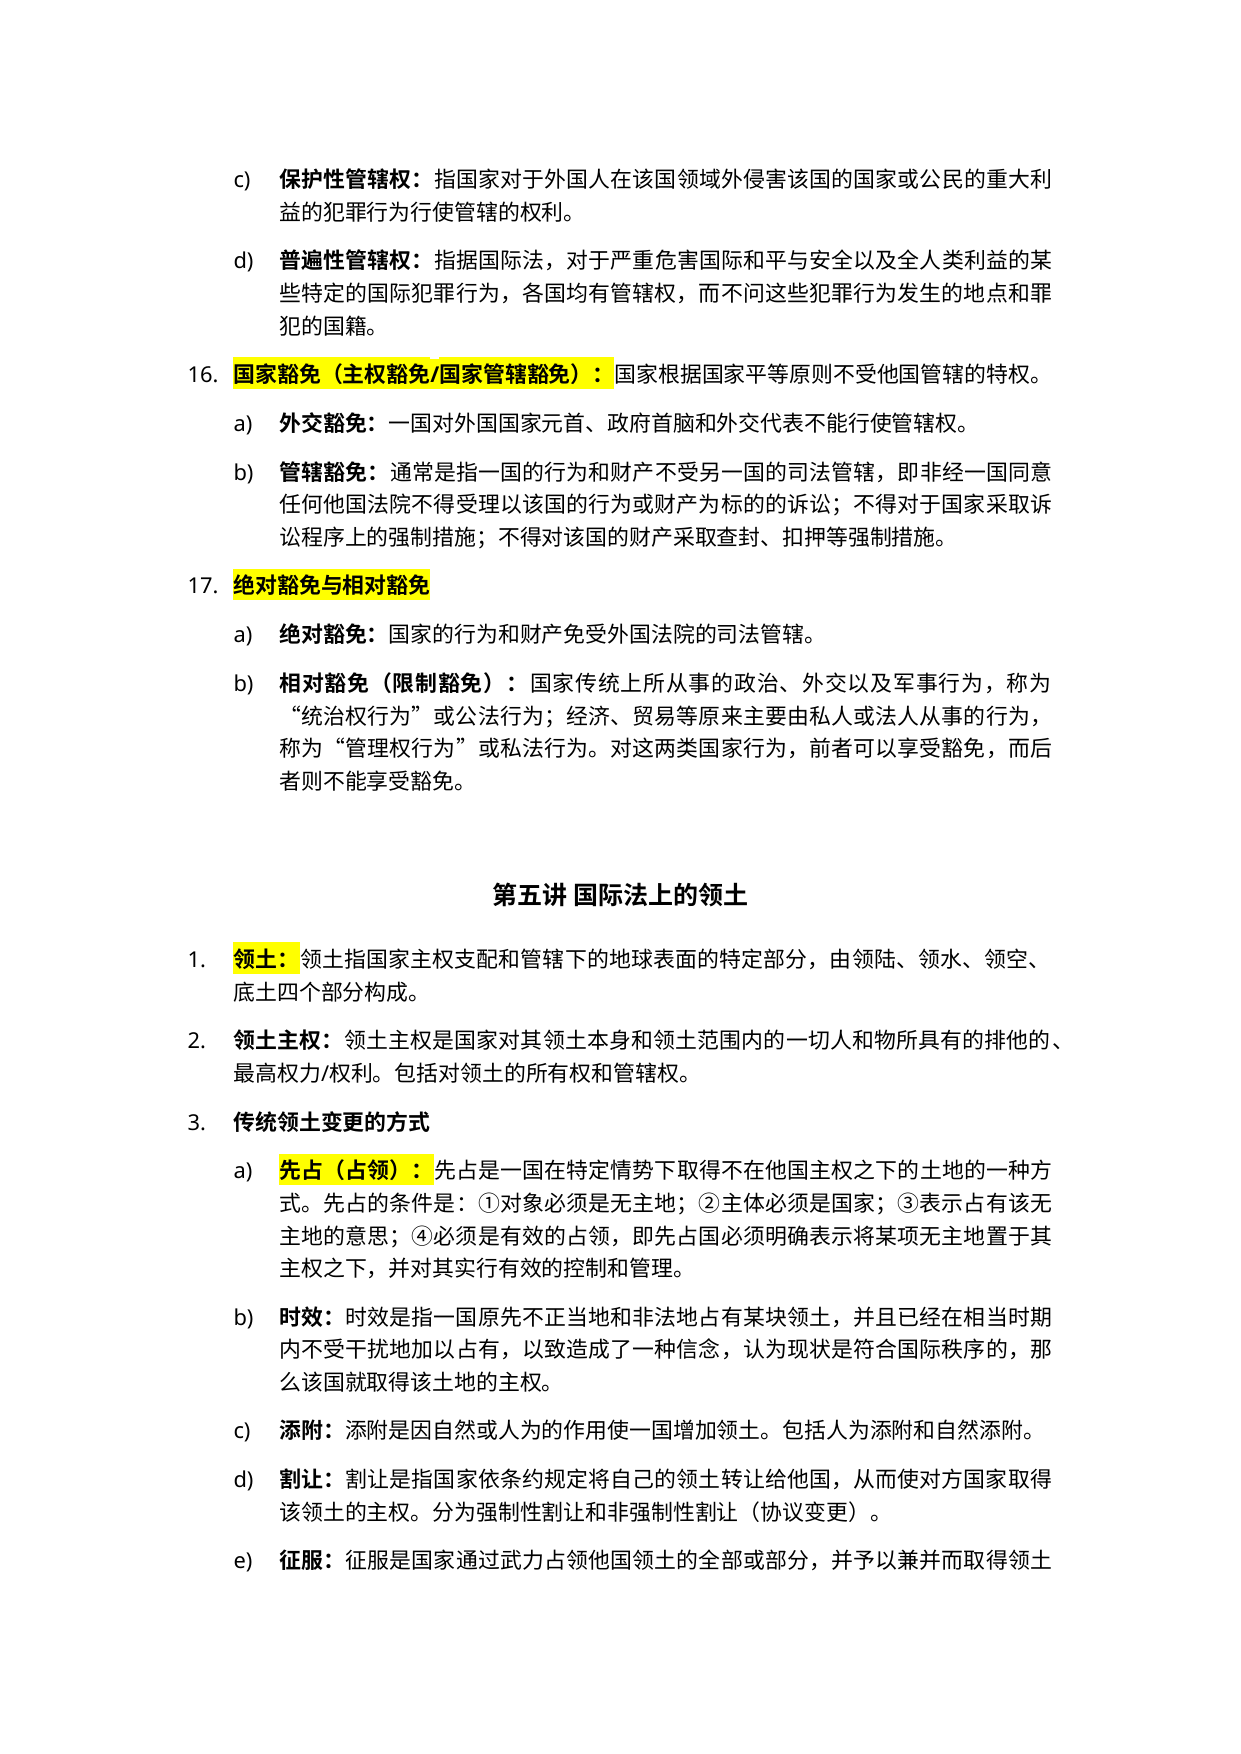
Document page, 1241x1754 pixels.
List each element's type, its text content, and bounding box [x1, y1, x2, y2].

list 普遍性管辖权：指据国际法，对于严重危害国际和平与安全以及全人类利益的某些特定的国际犯罪行为，各国均有管辖权，而不问这些犯罪行为发生的地点和罪犯的国籍。 [233, 243, 1053, 341]
list 割让：割让是指国家依条约规定将自己的领土转让给他国，从而使对方国家取得该领土的主权。分为强制性割让和非强制性割让（协议变更）。 [233, 1462, 1053, 1527]
list 时效：时效是指一国原先不正当地和非法地占有某块领土，并且已经在相当时期内不受干扰地加以占有，以致造成了一种信念，认为现状是符合国际秩序的，那么该国就取得该土地的主权。 [233, 1299, 1053, 1397]
list 保护性管辖权：指国家对于外国人在该国领域外侵害该国的国家或公民的重大利益的犯罪行为行使管辖的权利。 [233, 162, 1053, 227]
list 传统领土变更的方式 [187, 1104, 1053, 1137]
text 第五讲 国际法上的领土 [187, 861, 1053, 926]
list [233, 1543, 1053, 1576]
list 绝对豁免与相对豁免 [187, 568, 1053, 601]
list 先占（占领）：先占是一国在特定情势下取得不在他国主权之下的土地的一种方式。先占的条件是：①对象必须是无主地；②主体必须是国家；③表示占有该无主地的意思；④必须是有效的占领，即先占国必须明确表示将某项无主地置于其主权之下，并对其实行有效的控制和管理。 [233, 1153, 1053, 1283]
list 外交豁免：一国对外国国家元首、政府首脑和外交代表不能行使管辖权。 [233, 406, 1053, 438]
list 添附：添附是因自然或人为的作用使一国增加领土。包括人为添附和自然添附。 [233, 1413, 1053, 1446]
list 管辖豁免：通常是指一国的行为和财产不受另一国的司法管辖，即非经一国同意，任何他国法院不得受理以该国的行为或财产为标的的诉讼；不得对于国家采取诉讼程序上的强制措施；不得对该国的财产采取查封、扣押等强制措施。 [233, 454, 1053, 552]
list 领土主权：领土主权是国家对其领土本身和领土范围内的一切人和物所具有的排他的、最高权力/权利。包括对领土的所有权和管辖权。 [187, 1023, 1053, 1088]
list 领土：领土指国家主权支配和管辖下的地球表面的特定部分，由领陆、领水、领空、底土四个部分构成。 [187, 942, 1053, 1007]
list 国家豁免（主权豁免/国家管辖豁免）：国家根据国家平等原则不受他国管辖的特权。 [614, 357, 1053, 389]
list 绝对豁免：国家的行为和财产免受外国法院的司法管辖。 [233, 617, 1053, 649]
list 相对豁免（限制豁免）：国家传统上所从事的政治、外交以及军事行为，称为“统治权行为”或公法行为；经济、贸易等原来主要由私人或法人从事的行为，称为“管理权行为”或私法行为。对这两类国家行为，前者可以享受豁免，而后者则不能享受豁免。 [233, 666, 1053, 796]
